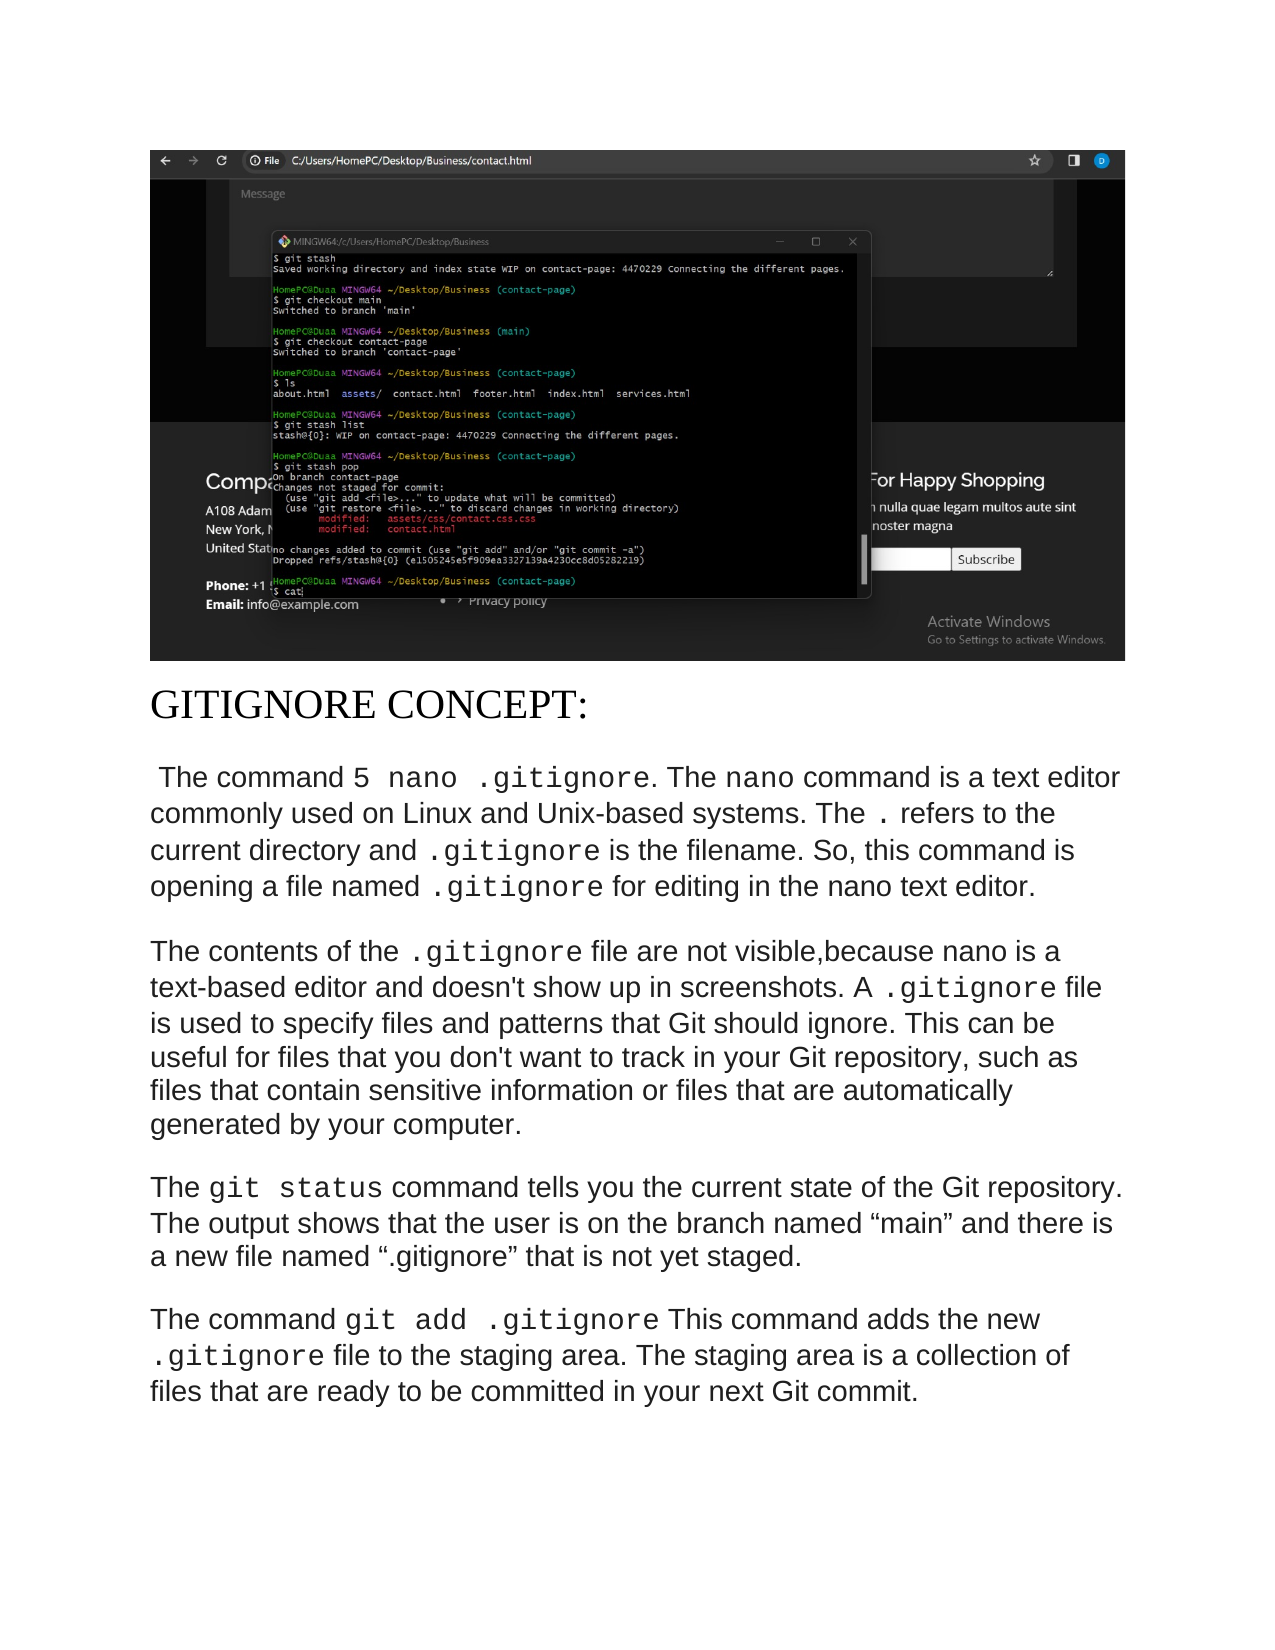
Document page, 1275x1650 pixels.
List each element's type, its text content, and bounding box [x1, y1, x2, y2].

picture [150, 150, 1125, 661]
text The contents of the .gitignore file are not visible,because nano is a text-based editor and doesn't show up in screenshots. A .gitignore file is used to specify files and patterns that Git should ignore. This can be useful for files that you don't want to track in your Git repository, such as files that contain sensitive information or files that are automatically generated by your computer. [150, 934, 1125, 1141]
text The command 5 nano .gitignore. The nano command is a text editor commonly used on Linux and Unix-based systems. The . refers to the current directory and .gitignore is the filename. So, this command is opening a file named .gitignore for editing in the nano text editor. [150, 760, 1125, 905]
text GITIGNORE CONCEPT: [150, 679, 1125, 727]
text The git status command tells you the current state of the Git repository. The output shows that the user is on the branch named “main” and there is a new file named “.gitignore” that is not yet staged. [150, 1170, 1125, 1273]
text The command git add .gitignore This command adds the new .gitignore file to the staging area. The staging area is a collection of files that are ready to be committed in your next Git commit. [150, 1302, 1125, 1408]
